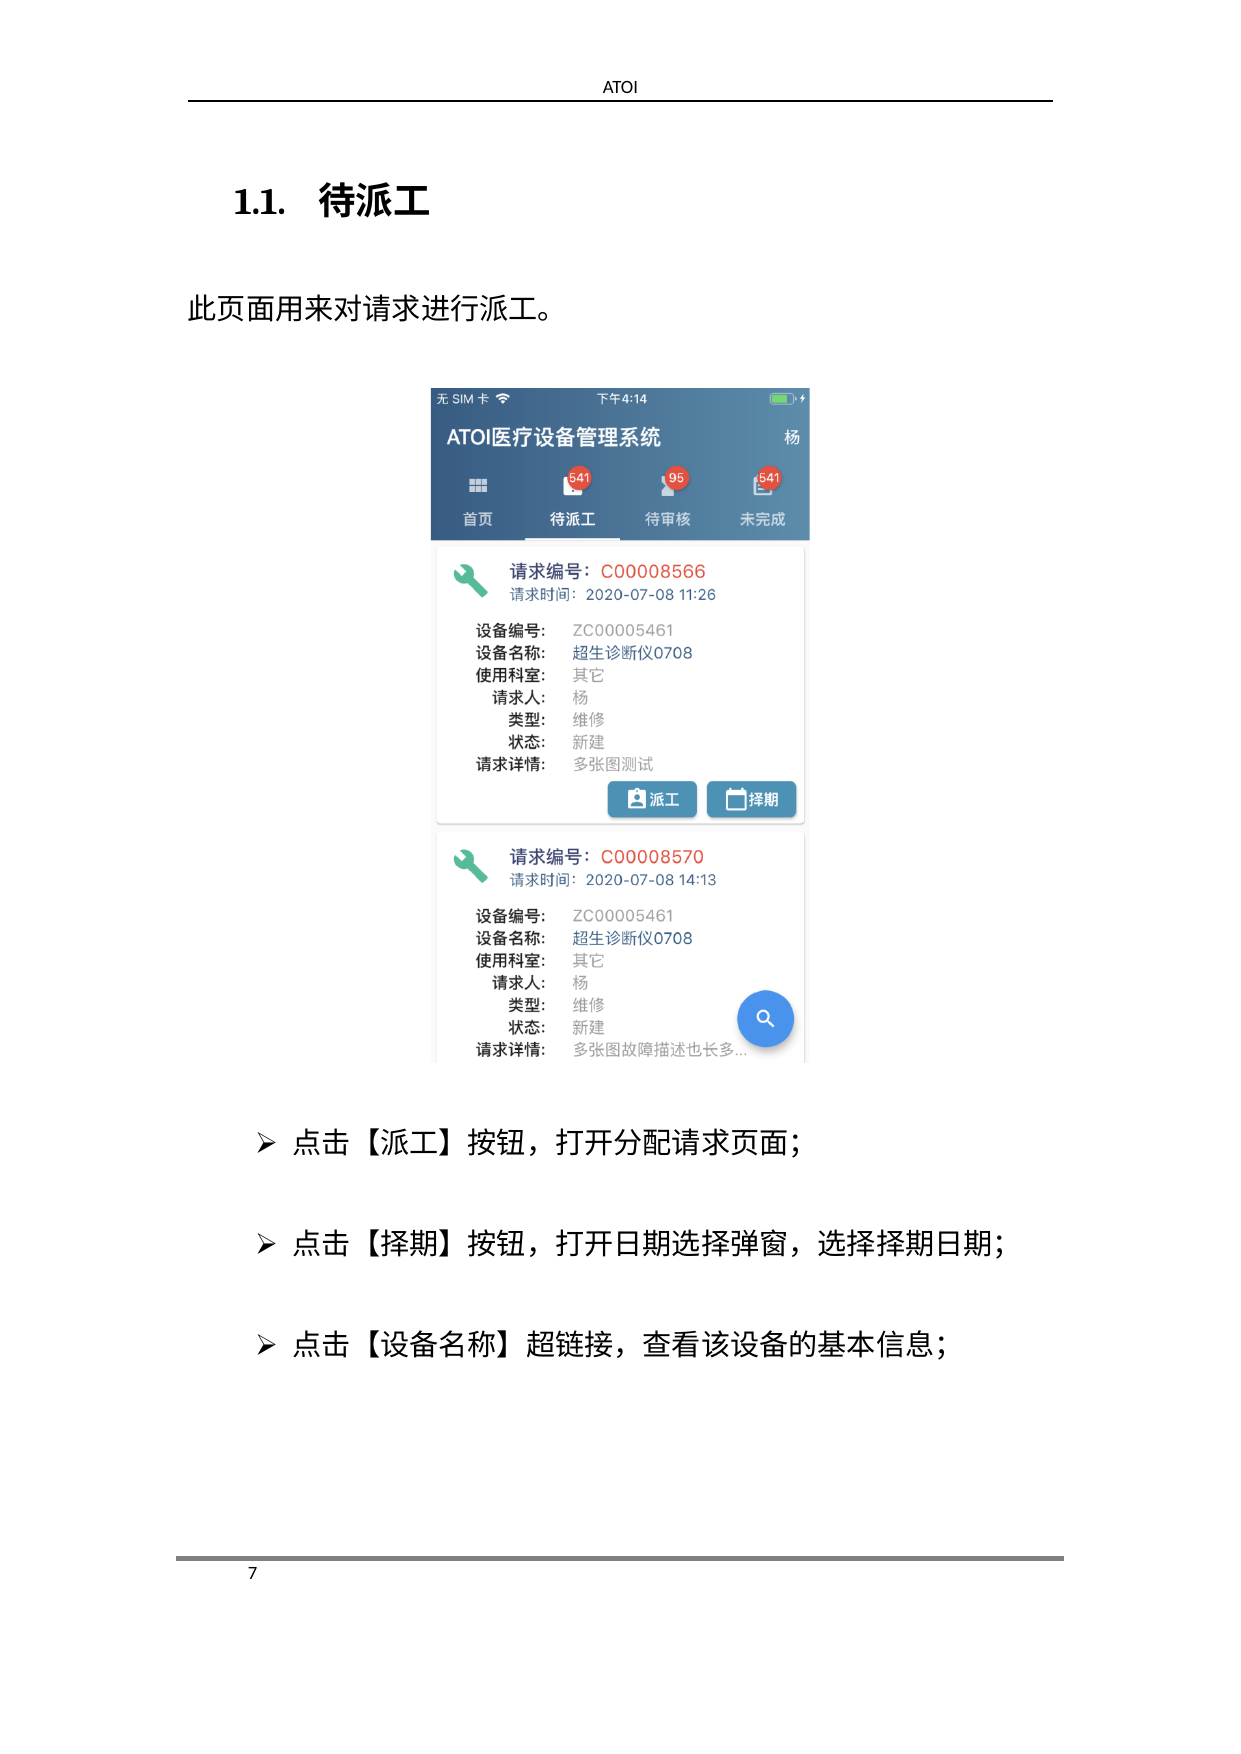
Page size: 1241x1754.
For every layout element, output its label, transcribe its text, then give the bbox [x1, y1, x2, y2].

list 点击【设备名称】超链接，查看该设备的基本信息； [255, 1303, 1053, 1382]
list 点击【派工】按钮，打开分配请求页面； [255, 1102, 1053, 1181]
picture [430, 388, 810, 1063]
list 点击【择期】按钮，打开日期选择弹窗，选择择期日期； [255, 1202, 1053, 1281]
text 此页面用来对请求进行派工。 [187, 267, 1053, 346]
subtitle 待派工 [234, 158, 1053, 238]
